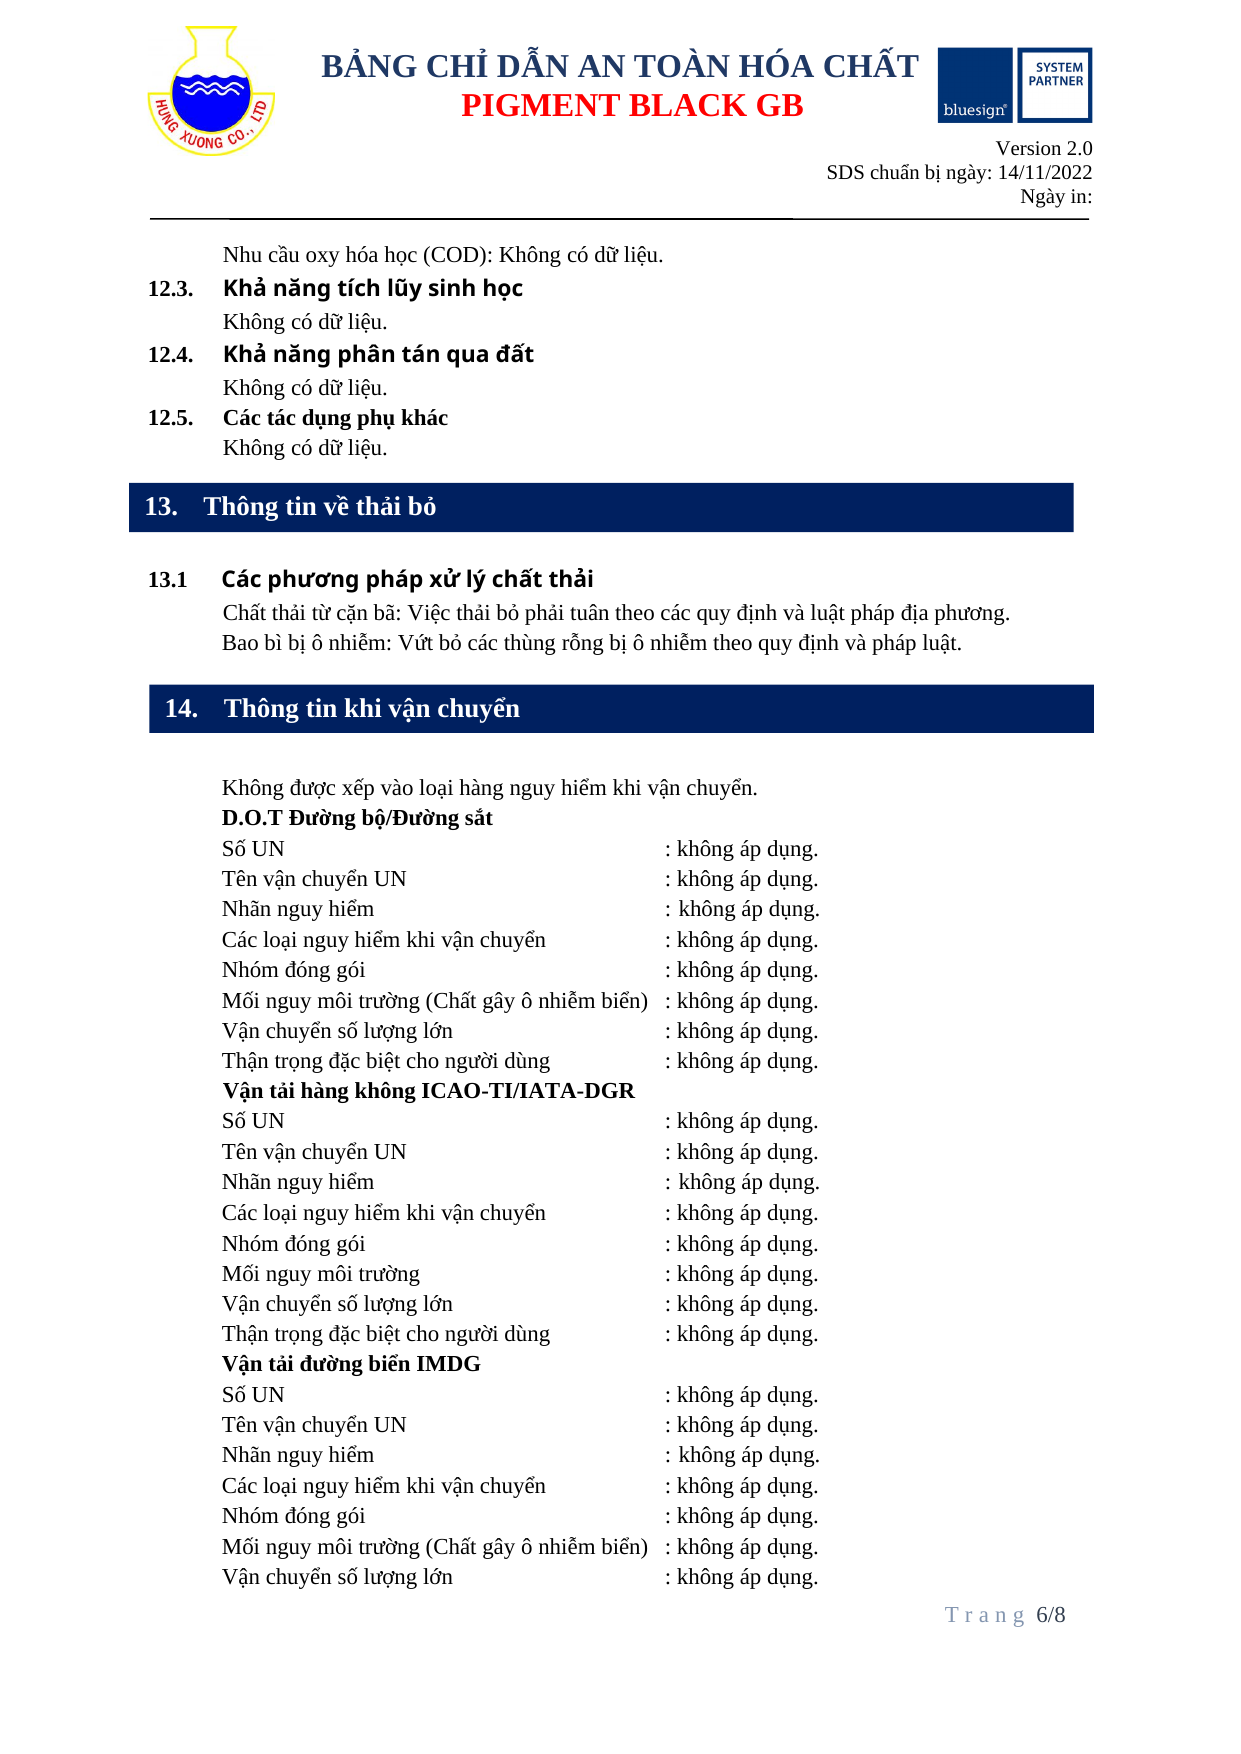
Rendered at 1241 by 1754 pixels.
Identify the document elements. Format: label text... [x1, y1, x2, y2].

text Tên vận chuyển UN : không áp dụng. [222, 865, 1092, 891]
text Nhãn nguy hiểm : không áp dụng. [222, 1441, 1092, 1467]
text Vận tải đường biển IMDG [148, 1350, 1092, 1377]
picture [937, 45, 1093, 125]
text 12.3. Khả năng tích lũy sinh học [148, 272, 1092, 303]
text Mối nguy môi trường : không áp dụng. [222, 1260, 1092, 1286]
text Tên vận chuyển UN : không áp dụng. [222, 1411, 1092, 1437]
text Các loại nguy hiểm khi vận chuyển : không áp dụng. [222, 926, 1092, 953]
text Mối nguy môi trường (Chất gây ô nhiễm biển) : không áp dụng. [222, 987, 1092, 1013]
text Nhóm đóng gói : không áp dụng. [222, 1229, 1092, 1256]
text Số UN : không áp dụng. [222, 1381, 1092, 1407]
text Vận chuyển số lượng lớn : không áp dụng. [222, 1017, 1092, 1043]
text Nhóm đóng gói : không áp dụng. [222, 1503, 1092, 1529]
text Các loại nguy hiểm khi vận chuyển : không áp dụng. [222, 1472, 1092, 1499]
text Không được xếp vào loại hàng nguy hiểm khi vận chuyển. [222, 774, 1092, 801]
text Nhãn nguy hiểm : không áp dụng. [222, 895, 1092, 921]
text Vận chuyển số lượng lớn : không áp dụng. [222, 1563, 1092, 1589]
text 12.4. Khả năng phân tán qua đất [148, 338, 1092, 369]
text Vận chuyển số lượng lớn : không áp dụng. [222, 1290, 1092, 1316]
text Số UN : không áp dụng. [222, 834, 1092, 861]
text Nhóm đóng gói : không áp dụng. [222, 957, 1092, 983]
text 12.5. Các tác dụng phụ khác [148, 404, 1092, 430]
text Các loại nguy hiểm khi vận chuyển : không áp dụng. [222, 1199, 1092, 1226]
text Bao bì bị ô nhiễm: Vứt bỏ các thùng rỗng bị ô nhiễm theo quy định và pháp luật. [222, 629, 1092, 656]
text D.O.T Đường bộ/Đường sắt [222, 804, 1092, 831]
text Nhãn nguy hiểm : không áp dụng. [222, 1168, 1092, 1194]
text Không có dữ liệu. [148, 374, 1092, 400]
text Số UN : không áp dụng. [222, 1108, 1092, 1134]
text Không có dữ liệu. [148, 308, 1092, 334]
text 13.1 Các phương pháp xử lý chất thải [148, 563, 1092, 594]
text Không có dữ liệu. [148, 434, 1092, 461]
text Vận tải hàng không ICAO-TI/IATA-DGR [148, 1077, 1092, 1104]
picture [147, 26, 275, 156]
text Thận trọng đặc biệt cho người dùng : không áp dụng. [222, 1320, 1092, 1347]
text Thận trọng đặc biệt cho người dùng : không áp dụng. [222, 1047, 1092, 1073]
text Mối nguy môi trường (Chất gây ô nhiễm biển) : không áp dụng. [222, 1533, 1092, 1559]
text Chất thải từ cặn bã: Việc thải bỏ phải tuân theo các quy định và luật pháp địa phương. [222, 599, 1092, 626]
text Nhu cầu oxy hóa học (COD): Không có dữ liệu. [222, 242, 1092, 268]
text Tên vận chuyển UN : không áp dụng. [222, 1138, 1092, 1164]
